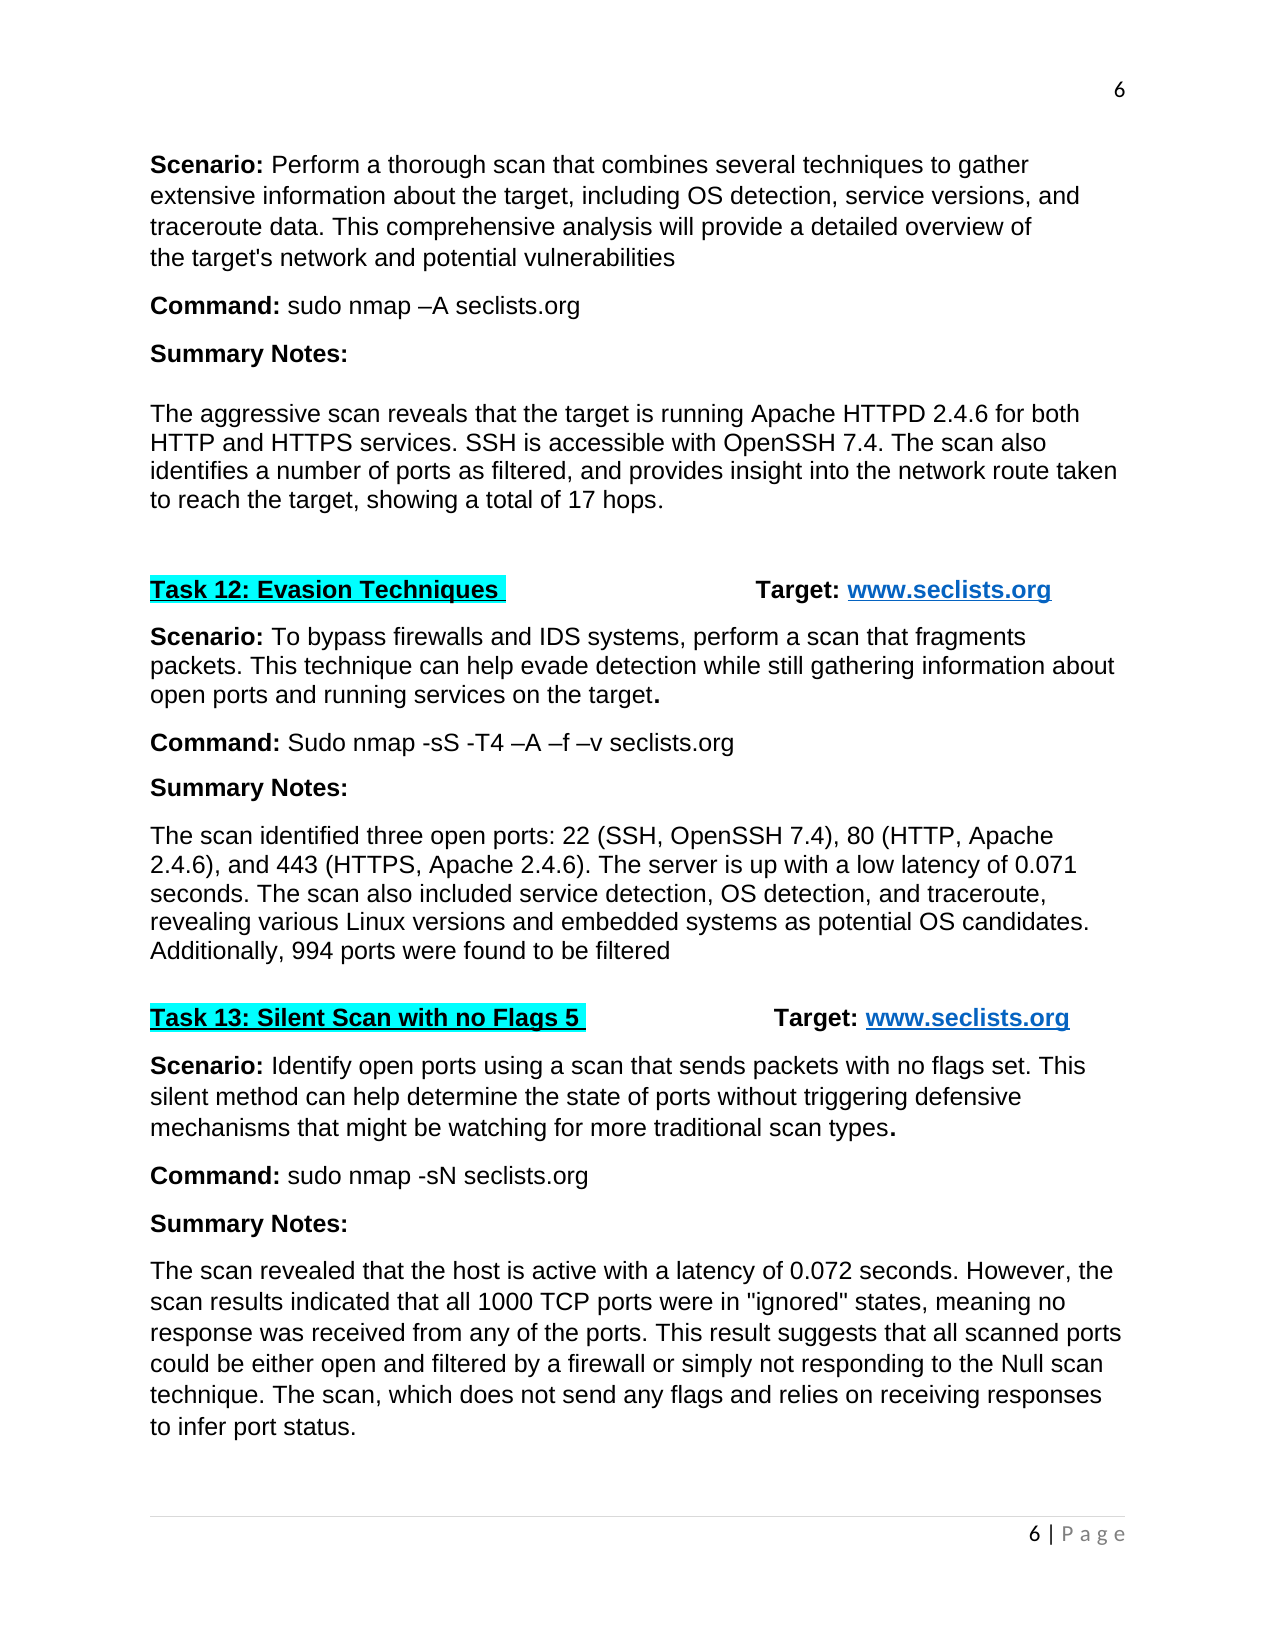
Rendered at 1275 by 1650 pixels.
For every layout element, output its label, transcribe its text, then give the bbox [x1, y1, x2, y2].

text Summary Notes: [150, 386, 1125, 415]
text Scenario: Identify open ports using a scan that sends packets with no flags set. This silent method can help determine the state of ports without triggering defensive mechanisms that might be watching for more traditional scan types. [150, 1099, 1125, 1189]
text The scan identified three open ports: 22 (SSH, OpenSSH 7.4), 80 (HTTP, Apache 2.4.6), and 443 (HTTPS, Apache 2.4.6). The server is up with a low latency of 0.071 seconds. The scan also included service detection, OS detection, and traceroute, revealing various Linux versions and embedded systems as potential OS candidates. Additionally, 994 ports were found to be filtered [150, 869, 1125, 1013]
text Command: sudo nmap –A seclists.org [150, 338, 1125, 367]
text Summary Notes: [150, 1256, 1125, 1285]
text Task 12: Evasion Techniques Target: www.seclists.org [506, 622, 1125, 651]
text Task 13: Silent Scan with no Flags 5 Target: www.seclists.org [586, 1051, 1125, 1080]
text Command: Sudo nmap -sS -T4 –A –f –v seclists.org [150, 775, 1125, 804]
text Task 11: Comprehensive Target Analysis Target: www.seclists.org [645, 150, 1125, 179]
text Scenario: Perform a thorough scan that combines several techniques to gather extensive information about the target, including OS detection, service versions, and traceroute data. This comprehensive analysis will provide a detailed overview of the target's network and potential vulnerabilities [150, 198, 1125, 319]
text Command: sudo nmap -sN seclists.org [150, 1208, 1125, 1237]
text Summary Notes: [150, 821, 1125, 850]
text Scenario: To bypass firewalls and IDS systems, perform a scan that fragments packets. This technique can help evade detection while still gathering information about open ports and running services on the target. [150, 670, 1125, 756]
text The scan revealed that the host is active with a latency of 0.072 seconds. However, the scan results indicated that all 1000 TCP ports were in "ignored" states, meaning no response was received from any of the ports. This result suggests that all scanned ports could be either open and filtered by a firewall or simply not responding to the Null scan technique. The scan, which does not send any flags and relies on receiving responses to infer port status. [150, 1304, 1125, 1488]
text The aggressive scan reveals that the target is running Apache HTTPD 2.4.6 for both HTTP and HTTPS services. SSH is accessible with OpenSSH 7.4. The scan also identifies a number of ports as filtered, and provides insight into the network route taken to reach the target, showing a total of 17 hops. [150, 446, 1125, 562]
